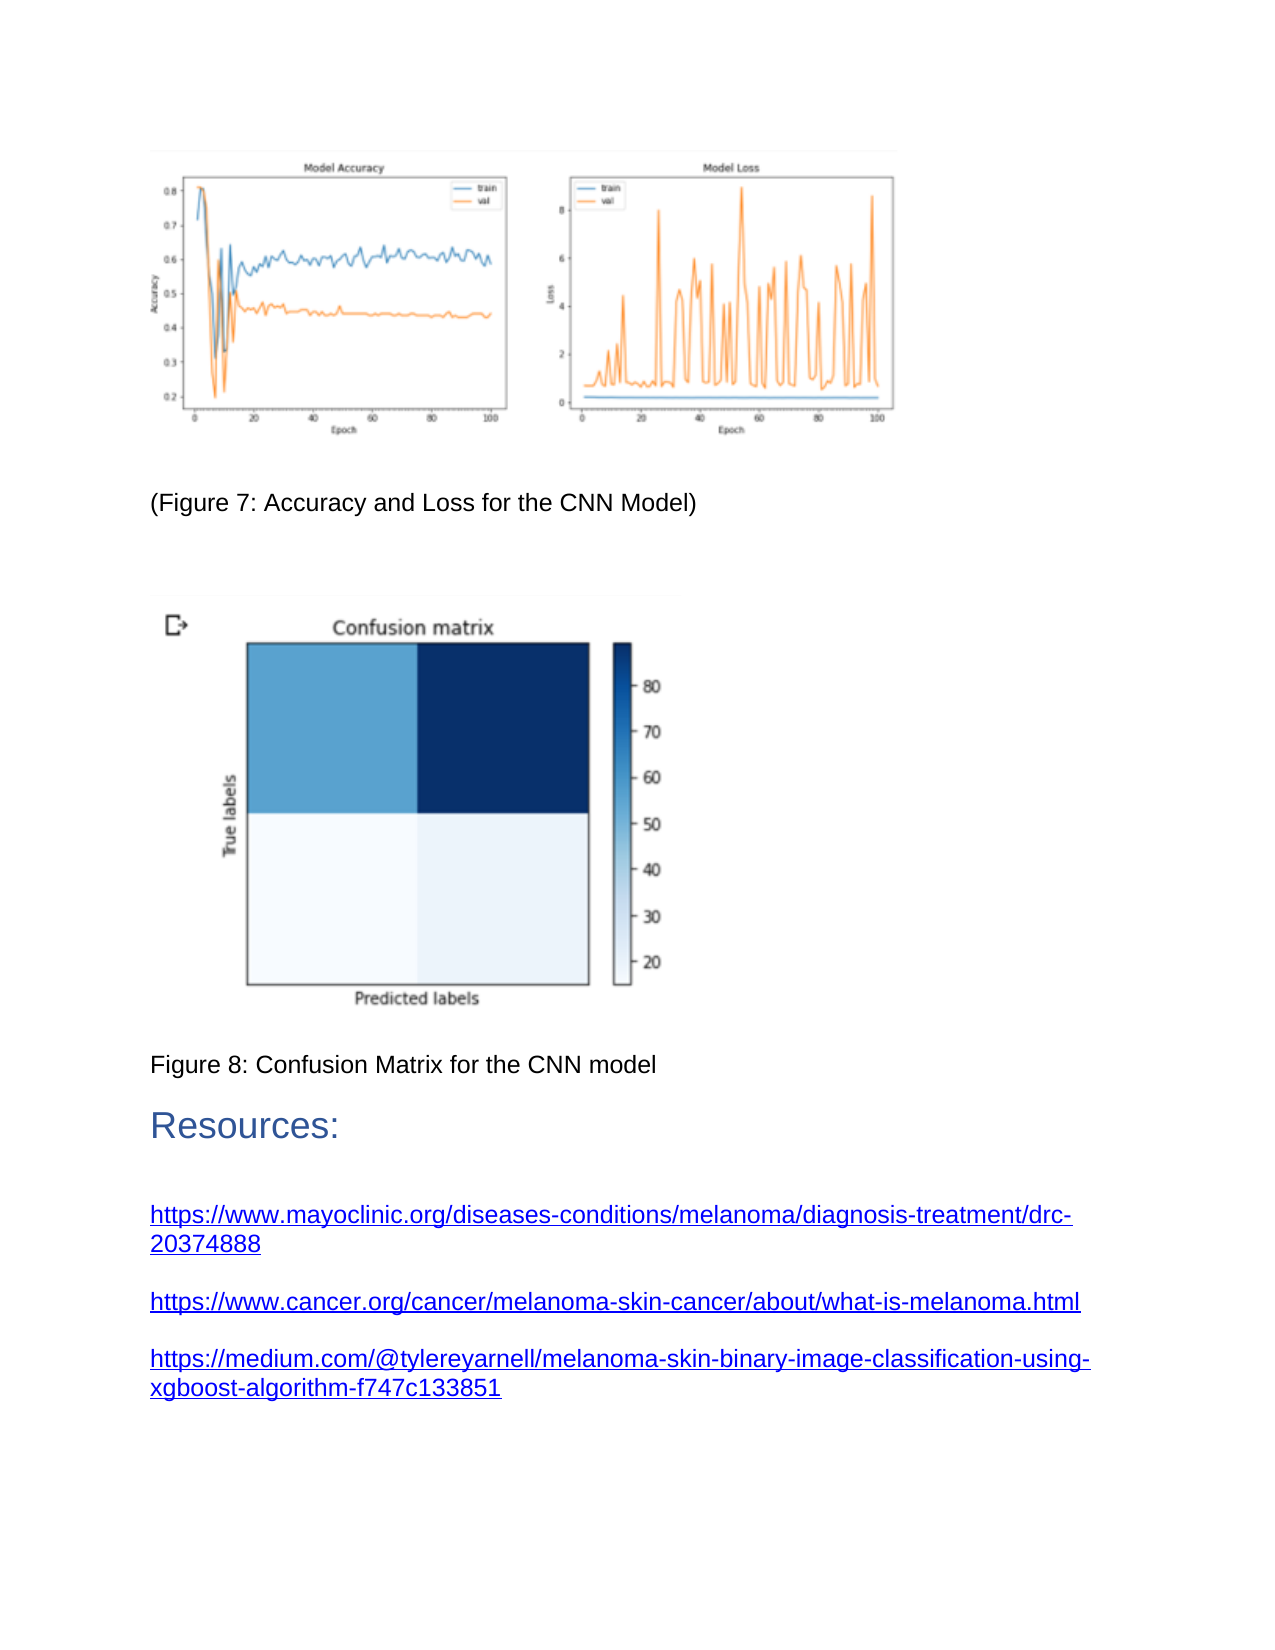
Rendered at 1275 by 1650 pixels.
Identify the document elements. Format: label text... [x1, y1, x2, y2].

picture [150, 150, 902, 463]
text https://www.cancer.org/cancer/melanoma-skin-cancer/about/what-is-melanoma.html [150, 1287, 1125, 1315]
text (Figure 7: Accuracy and Loss for the CNN Model) [150, 487, 1125, 516]
text Figure 8: Confusion Matrix for the CNN model [150, 1050, 1125, 1078]
text https://www.mayoclinic.org/diseases-conditions/melanoma/diagnosis-treatment/drc-20374888 [150, 1200, 1125, 1258]
text https://medium.com/@tylereyarnell/melanoma-skin-binary-image-classification-using-xgboost-algorithm-f747c133851 [150, 1344, 1125, 1402]
picture [150, 595, 682, 1025]
text Resources: [150, 1103, 1125, 1147]
